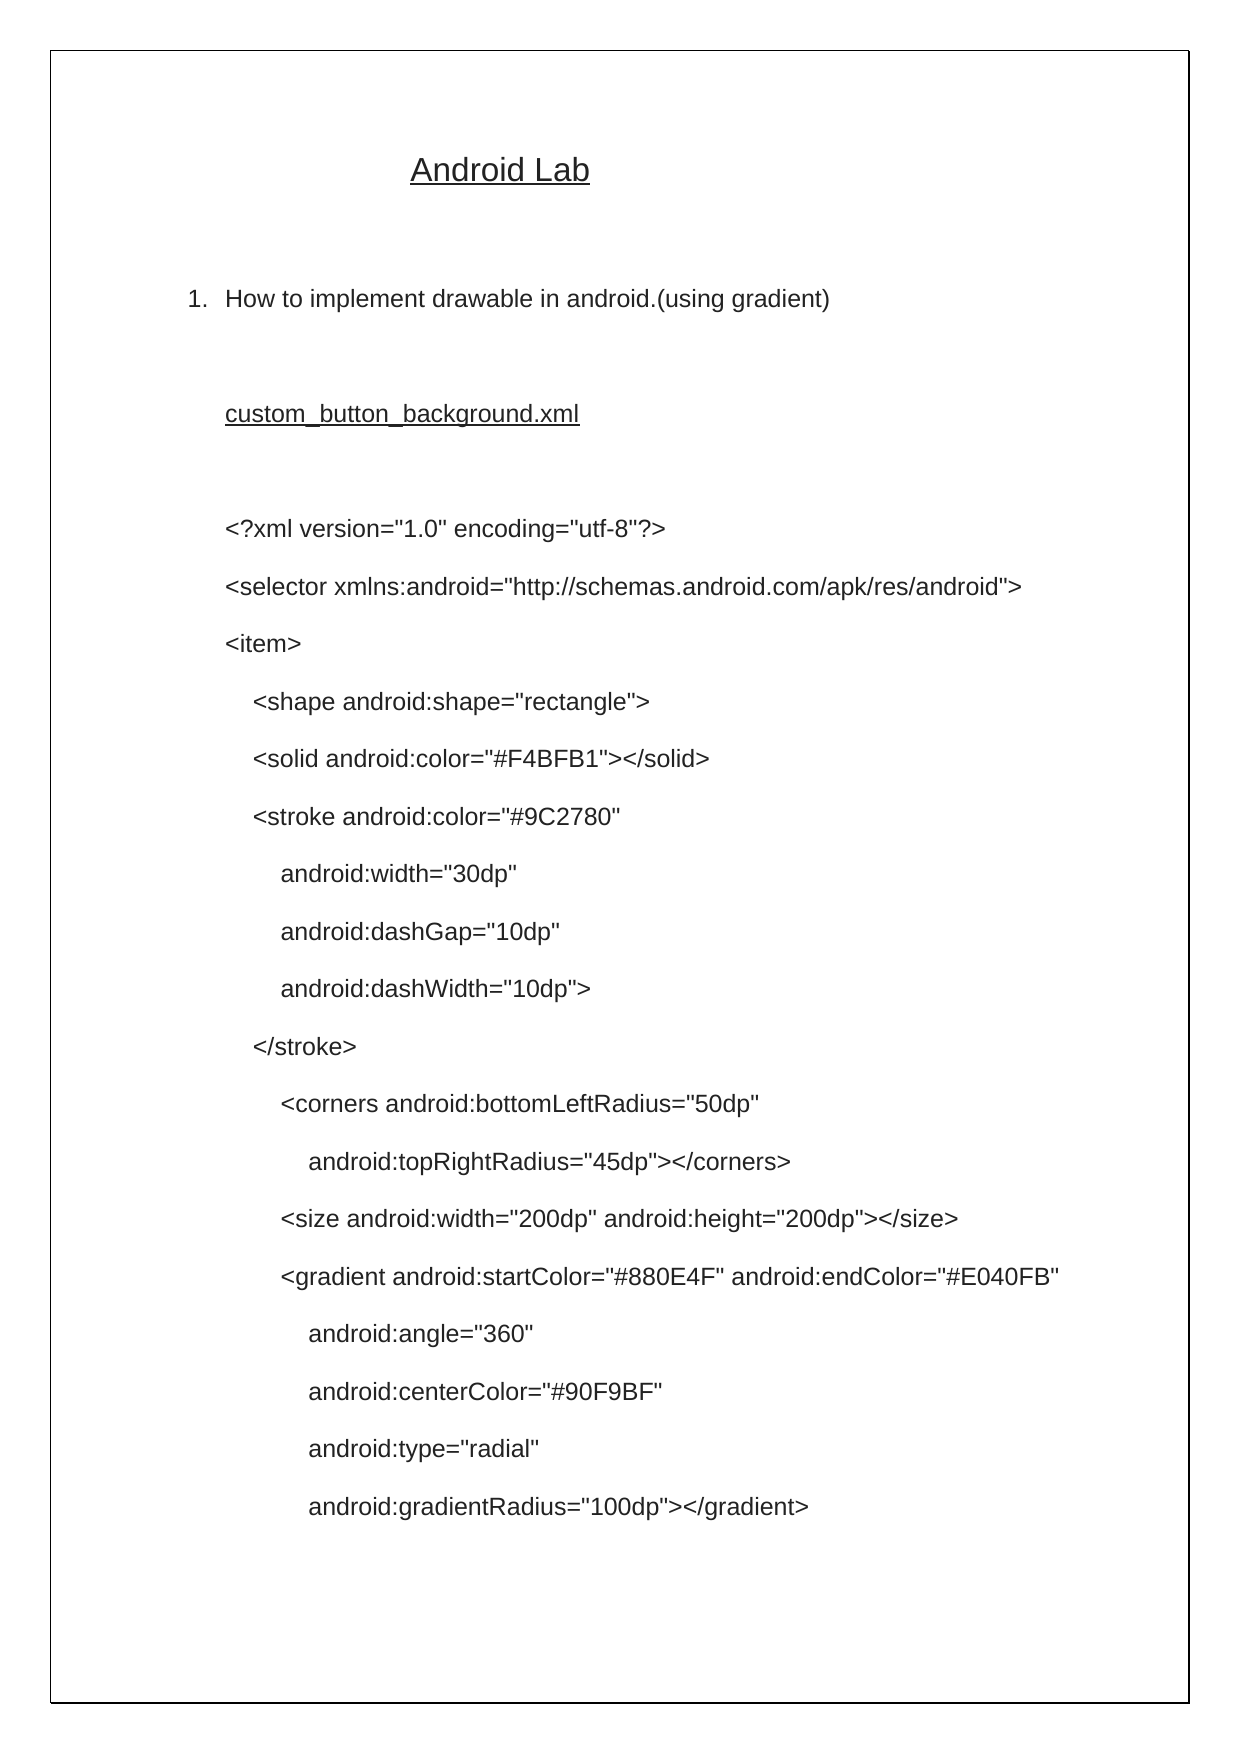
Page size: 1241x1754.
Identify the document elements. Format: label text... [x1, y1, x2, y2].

list android:gradientRadius="100dp"></gradient> [225, 1492, 1089, 1521]
list Android Lab [225, 150, 1089, 188]
list custom_button_background.xml [225, 399, 1089, 428]
list android:type="radial" [225, 1434, 1089, 1463]
list <selector xmlns:android="http://schemas.android.com/apk/res/android"> [225, 572, 1089, 601]
list <shape android:shape="rectangle"> [225, 687, 1089, 716]
list android:dashGap="10dp" [225, 917, 1089, 946]
list android:centerColor="#90F9BF" [225, 1377, 1089, 1406]
list android:width="30dp" [225, 859, 1089, 888]
list <item> [225, 629, 1089, 658]
list android:angle="360" [225, 1319, 1089, 1348]
list How to implement drawable in android.(using gradient) [187, 284, 1089, 313]
list <corners android:bottomLeftRadius="50dp" [225, 1089, 1089, 1118]
list android:topRightRadius="45dp"></corners> [225, 1147, 1089, 1176]
list android:dashWidth="10dp"> [225, 974, 1089, 1003]
list <?xml version="1.0" encoding="utf-8"?> [225, 514, 1089, 543]
list <solid android:color="#F4BFB1"></solid> [225, 744, 1089, 773]
list <gradient android:startColor="#880E4F" android:endColor="#E040FB" [225, 1262, 1089, 1291]
list </stroke> [225, 1032, 1089, 1061]
list <stroke android:color="#9C2780" [225, 802, 1089, 831]
list <size android:width="200dp" android:height="200dp"></size> [225, 1204, 1089, 1233]
